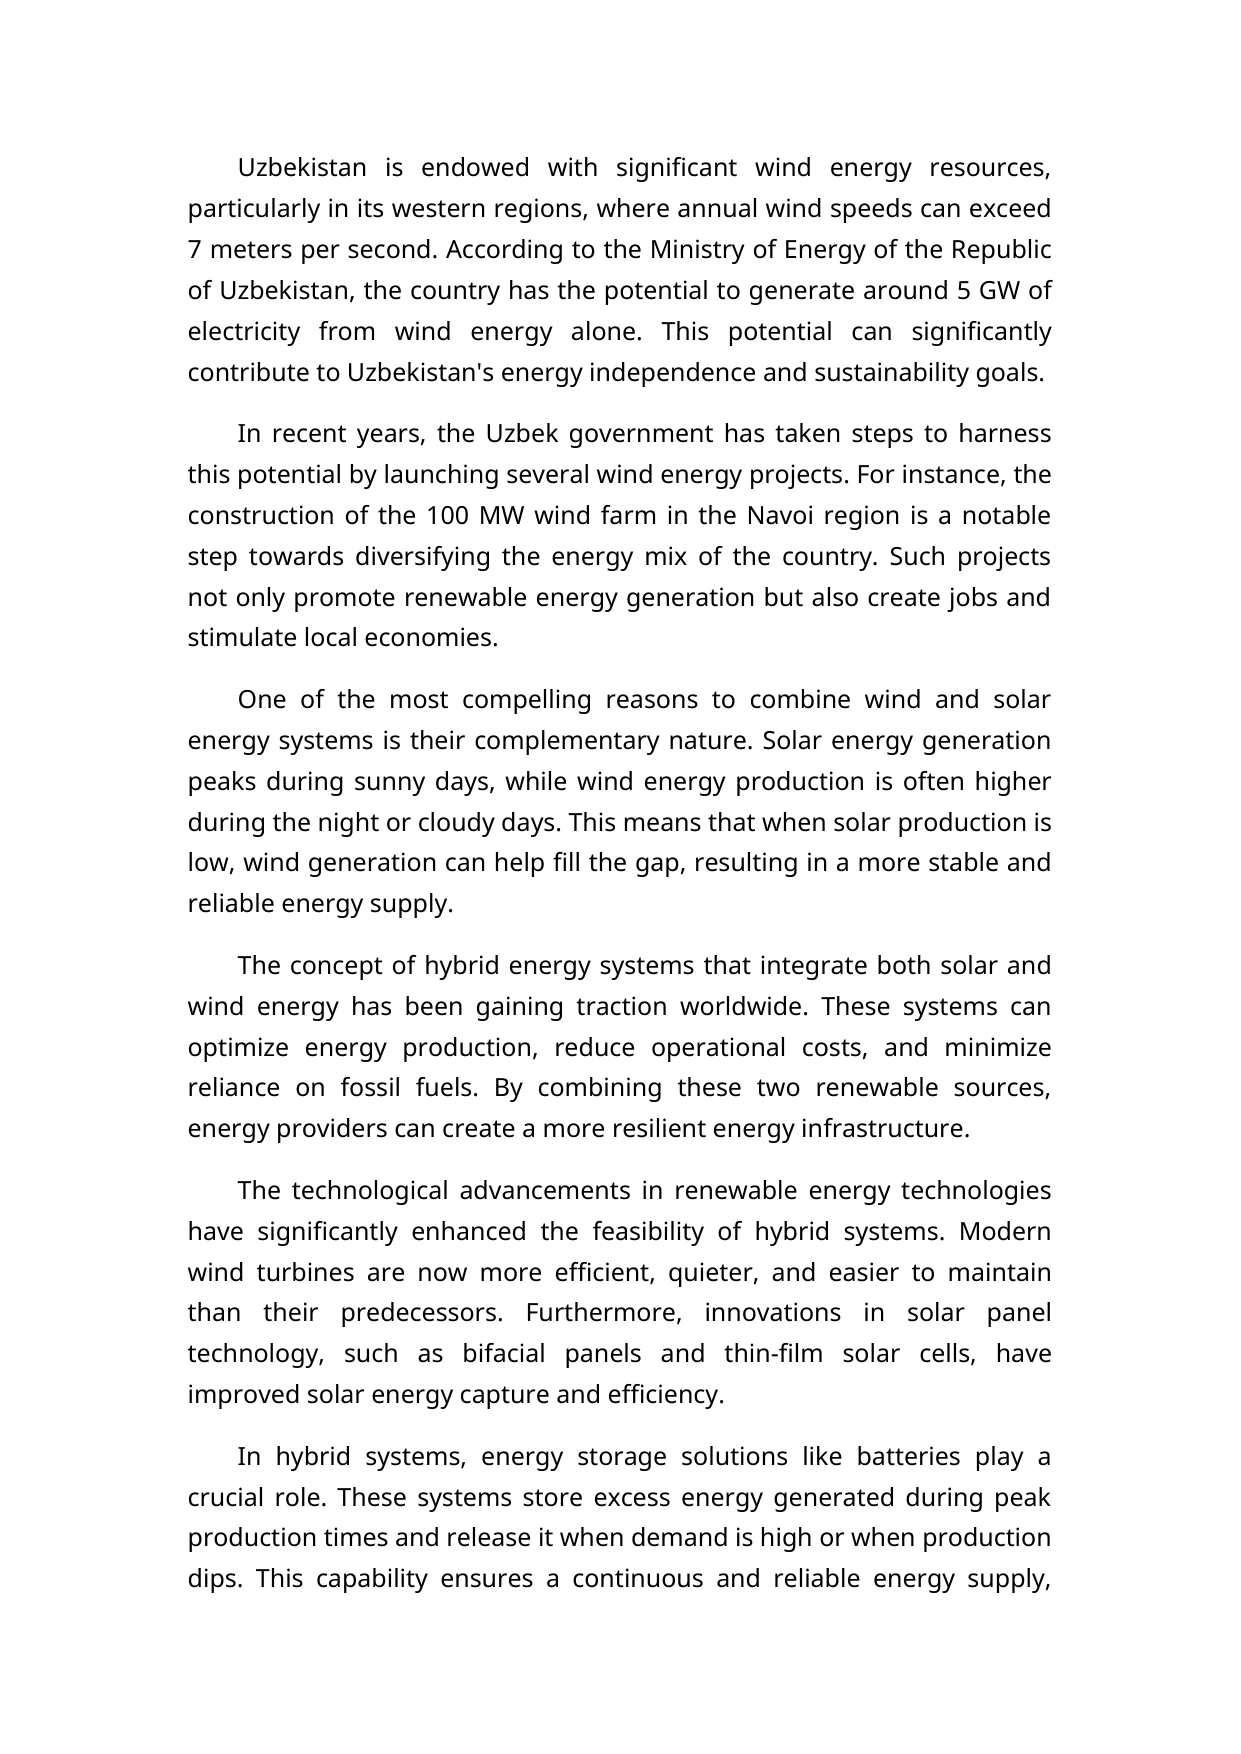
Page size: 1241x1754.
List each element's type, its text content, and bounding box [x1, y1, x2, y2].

text One of the most compelling reasons to combine wind and solar energy systems is their complementary nature. Solar energy generation peaks during sunny days, while wind energy production is often higher during the night or cloudy days. This means that when solar production is low, wind generation can help fill the gap, resulting in a more stable and reliable energy supply. [187, 682, 1053, 920]
text Uzbekistan is endowed with significant wind energy resources, particularly in its western regions, where annual wind speeds can exceed 7 meters per second. According to the Ministry of Energy of the Republic of Uzbekistan, the country has the potential to generate around 5 GW of electricity from wind energy alone. This potential can significantly contribute to Uzbekistan's energy independence and sustainability goals. [187, 150, 1053, 388]
text The concept of hybrid energy systems that integrate both solar and wind energy has been gaining traction worldwide. These systems can optimize energy production, reduce operational costs, and minimize reliance on fossil fuels. By combining these two renewable sources, energy providers can create a more resilient energy infrastructure. [187, 947, 1053, 1145]
text The technological advancements in renewable energy technologies have significantly enhanced the feasibility of hybrid systems. Modern wind turbines are now more efficient, quieter, and easier to maintain than their predecessors. Furthermore, innovations in solar panel technology, such as bifacial panels and thin-film solar cells, have improved solar energy capture and efficiency. [187, 1172, 1053, 1411]
text In recent years, the Uzbek government has taken steps to harness this potential by launching several wind energy projects. For instance, the construction of the 100 MW wind farm in the Navoi region is a notable step towards diversifying the energy mix of the country. Such projects not only promote renewable energy generation but also create jobs and stimulate local economies. [187, 416, 1053, 654]
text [187, 1438, 1053, 1595]
